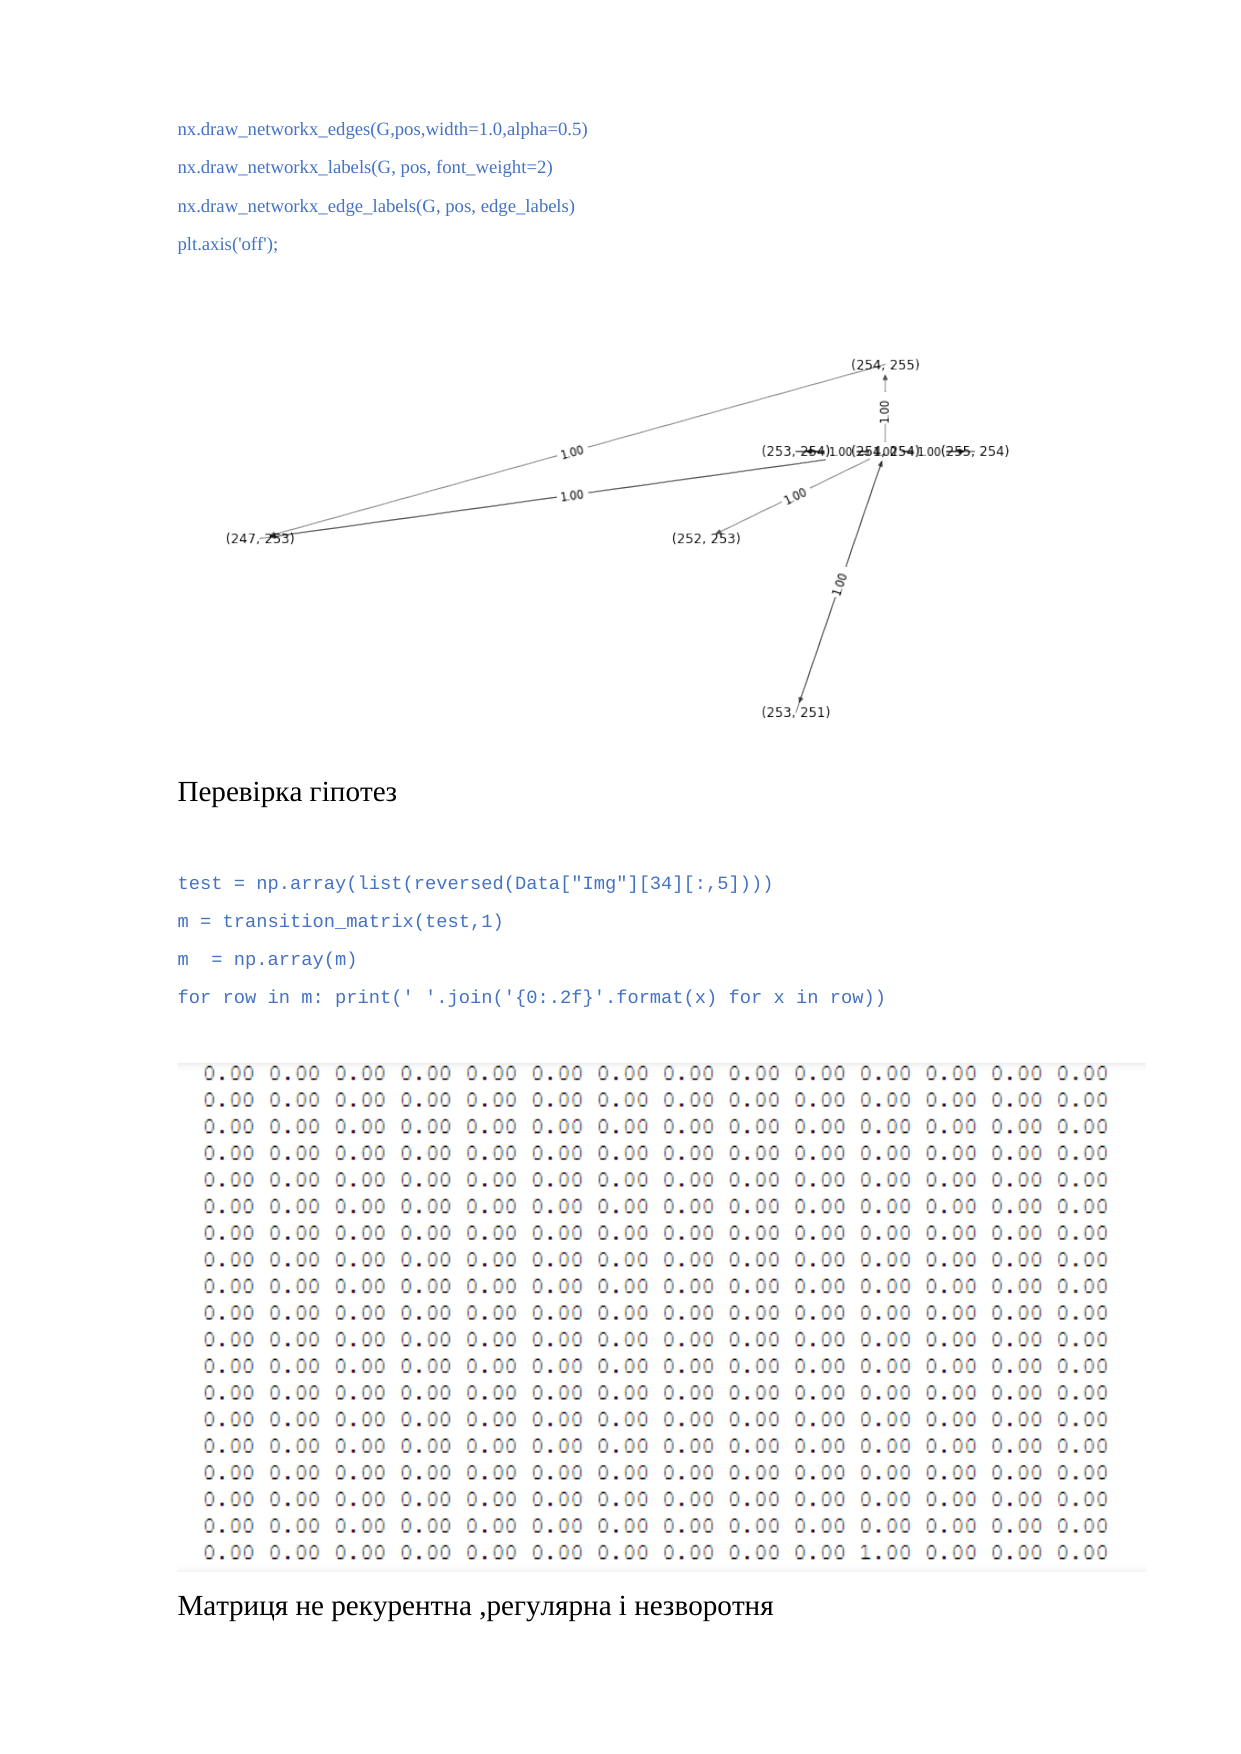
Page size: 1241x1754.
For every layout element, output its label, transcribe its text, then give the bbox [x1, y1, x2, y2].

text nx.draw_networkx_labels(G, pos, font_weight=2) [177, 156, 1152, 178]
text for row in m: print(' '.join('{0:.2f}'.format(x) for x in row)) [177, 988, 1152, 1009]
text test = np.array(list(reversed(Data["Img"][34][:,5]))) [177, 874, 1152, 895]
text nx.draw_networkx_edges(G,pos,width=1.0,alpha=0.5) [177, 118, 1152, 140]
picture [177, 1063, 1146, 1572]
text m = np.array(m) [177, 950, 1152, 971]
text Матриця не рекурентна ,регулярна і незворотня [177, 1588, 1152, 1622]
picture [177, 321, 1057, 757]
text plt.axis('off'); [177, 233, 1152, 254]
text nx.draw_networkx_edge_labels(G, pos, edge_labels) [177, 194, 1152, 216]
text m = transition_matrix(test,1) [177, 912, 1152, 933]
text Перевірка гіпотез [177, 774, 1152, 807]
